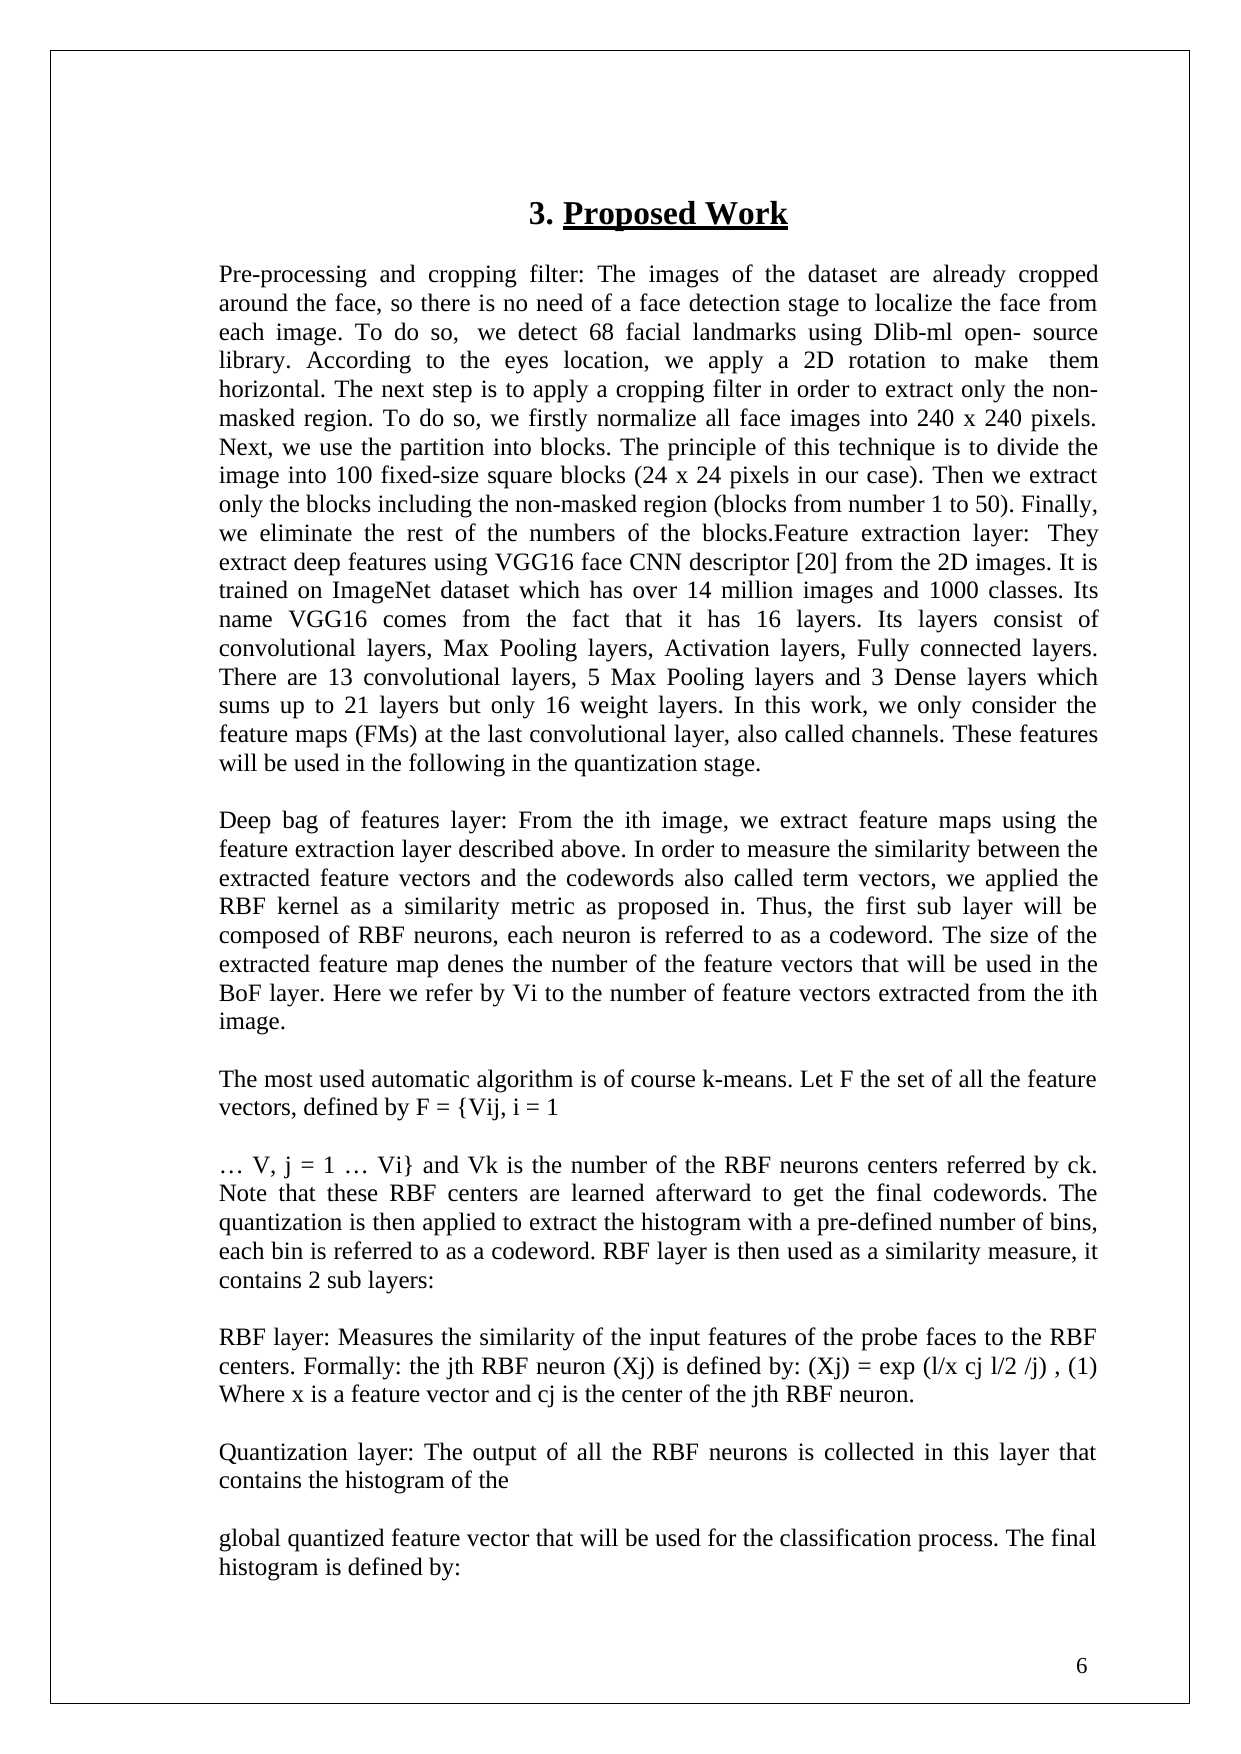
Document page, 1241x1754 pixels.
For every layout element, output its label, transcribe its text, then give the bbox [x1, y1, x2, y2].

text Pre-processing and cropping filter: The images of the dataset are already cropped around the face, so there is no need of a face detection stage to localize the face from each image. To do so, we detect 68 facial landmarks using Dlib-ml open- source library. According to the eyes location, we apply a 2D rotation to make them horizontal. The next step is to apply a cropping filter in order to extract only the non- masked region. To do so, we firstly normalize all face images into 240 x 240 pixels. Next, we use the partition into blocks. The principle of this technique is to divide the image into 100 fixed-size square blocks (24 x 24 pixels in our case). Then we extract only the blocks including the non-masked region (blocks from number 1 to 50). Finally, we eliminate the rest of the numbers of the blocks.Feature extraction layer: They extract deep features using VGG16 face CNN descriptor [20] from the 2D images. It is trained on ImageNet dataset which has over 14 million images and 1000 classes. Its name VGG16 comes from the fact that it has 16 layers. Its layers consist of convolutional layers, Max Pooling layers, Activation layers, Fully connected layers. There are 13 convolutional layers, 5 Max Pooling layers and 3 Dense layers which sums up to 21 layers but only 16 weight layers. In this work, we only consider the feature maps (FMs) at the last convolutional layer, also called channels. These features will be used in the following in the quantization stage. [218, 259, 1099, 777]
subtitle 3. Proposed Work [529, 193, 1117, 231]
text global quantized feature vector that will be used for the classification process. The final histogram is defined by: [218, 1523, 1098, 1580]
text Quantization layer: The output of all the RBF neurons is collected in this layer that contains the histogram of the [218, 1437, 1098, 1494]
text … V, j = 1 … Vi} and Vk is the number of the RBF neurons centers referred by ck. Note that these RBF centers are learned afterward to get the final codewords. The quantization is then applied to extract the histogram with a pre-defined number of bins, each bin is referred to as a codeword. RBF layer is then used as a similarity measure, it contains 2 sub layers: [218, 1150, 1099, 1293]
text Deep bag of features layer: From the ith image, we extract feature maps using the feature extraction layer described above. In order to measure the similarity between the extracted feature vectors and the codewords also called term vectors, we applied the RBF kernel as a similarity metric as proposed in. Thus, the first sub layer will be composed of RBF neurons, each neuron is referred to as a codeword. The size of the extracted feature map denes the number of the feature vectors that will be used in the BoF layer. Here we refer by Vi to the number of feature vectors extracted from the ith image. [218, 805, 1099, 1035]
text The most used automatic algorithm is of course k-means. Let F the set of all the feature vectors, defined by F = {Vij, i = 1 [218, 1064, 1099, 1121]
text RBF layer: Measures the similarity of the input features of the probe faces to the RBF centers. Formally: the jth RBF neuron (Xj) is defined by: (Xj) = exp (l/x cj l/2 /j) , (1) Where x is a feature vector and cj is the center of the jth RBF neuron. [218, 1322, 1098, 1408]
